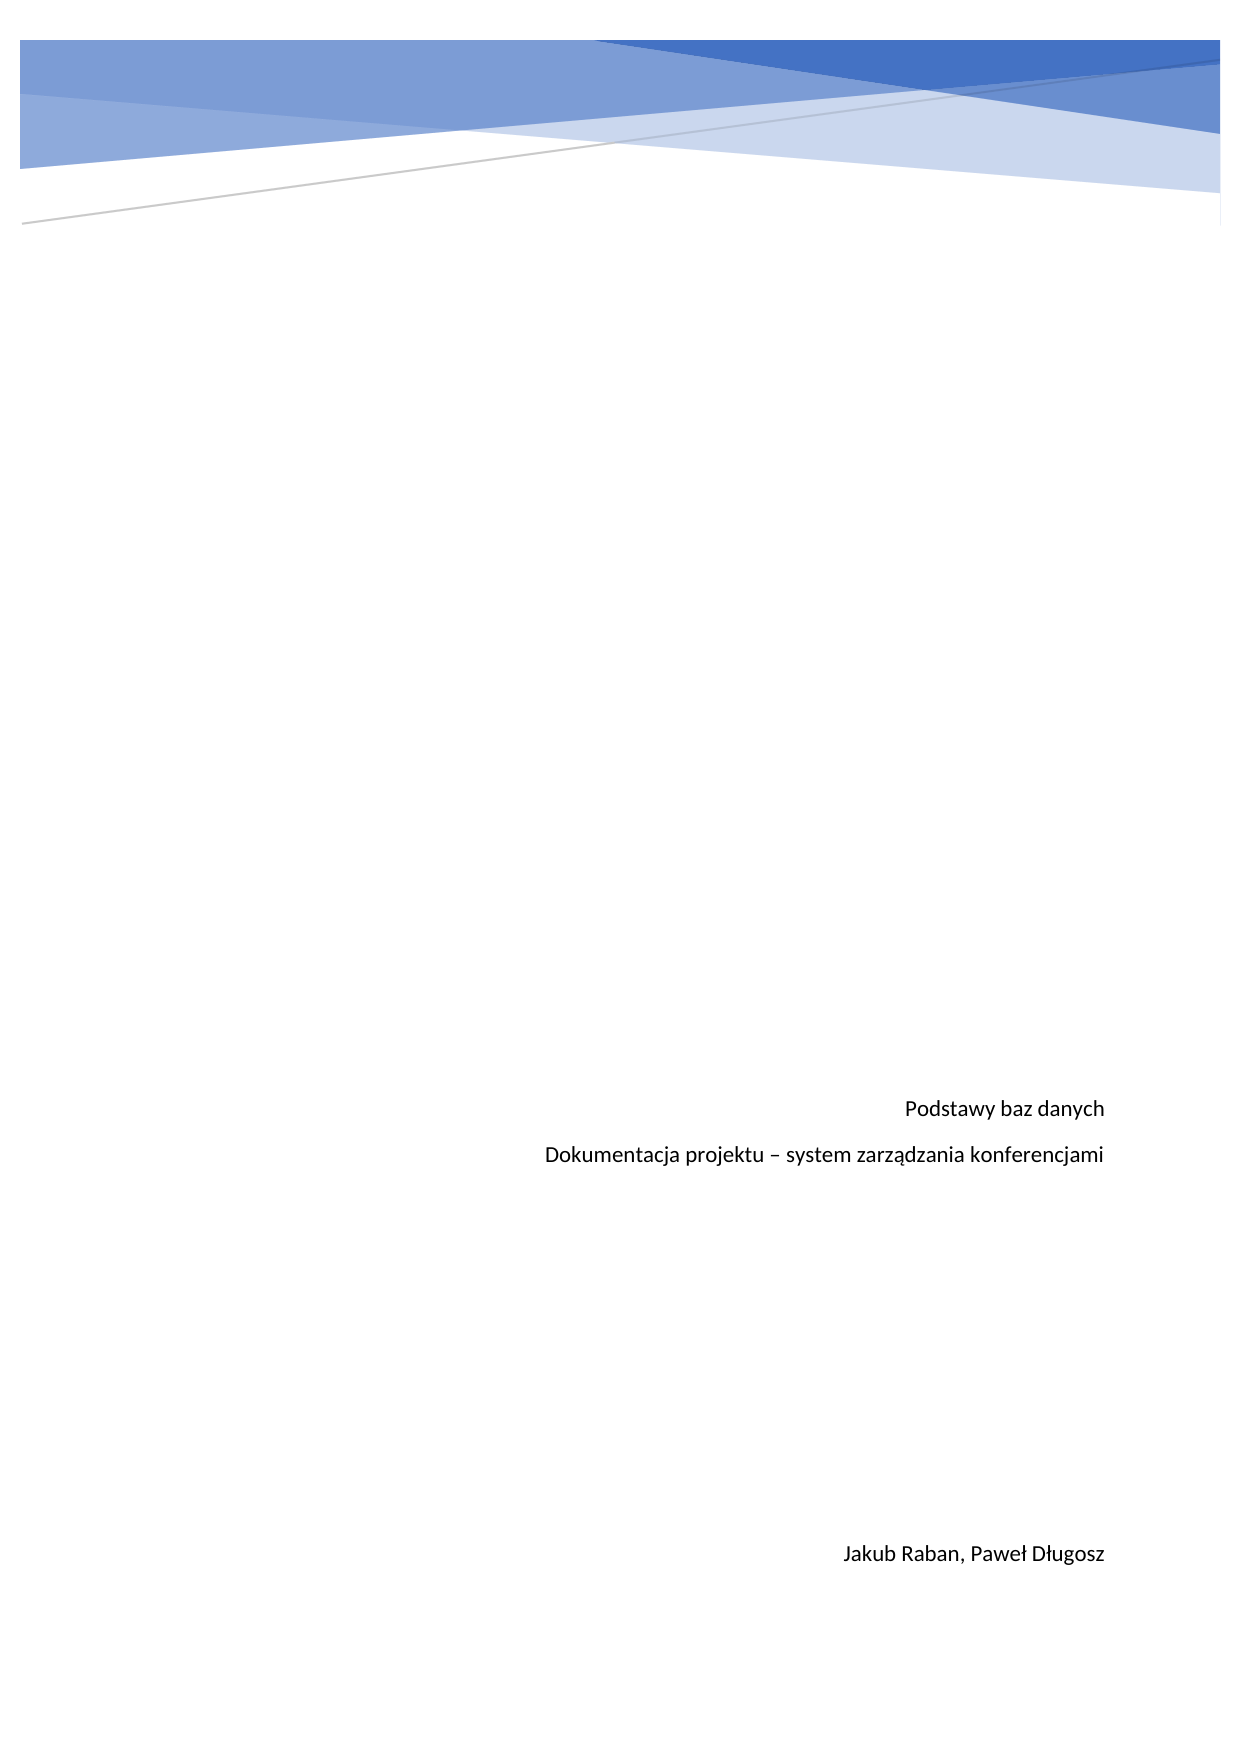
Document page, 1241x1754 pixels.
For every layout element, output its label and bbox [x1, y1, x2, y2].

picture [20, 40, 1221, 240]
